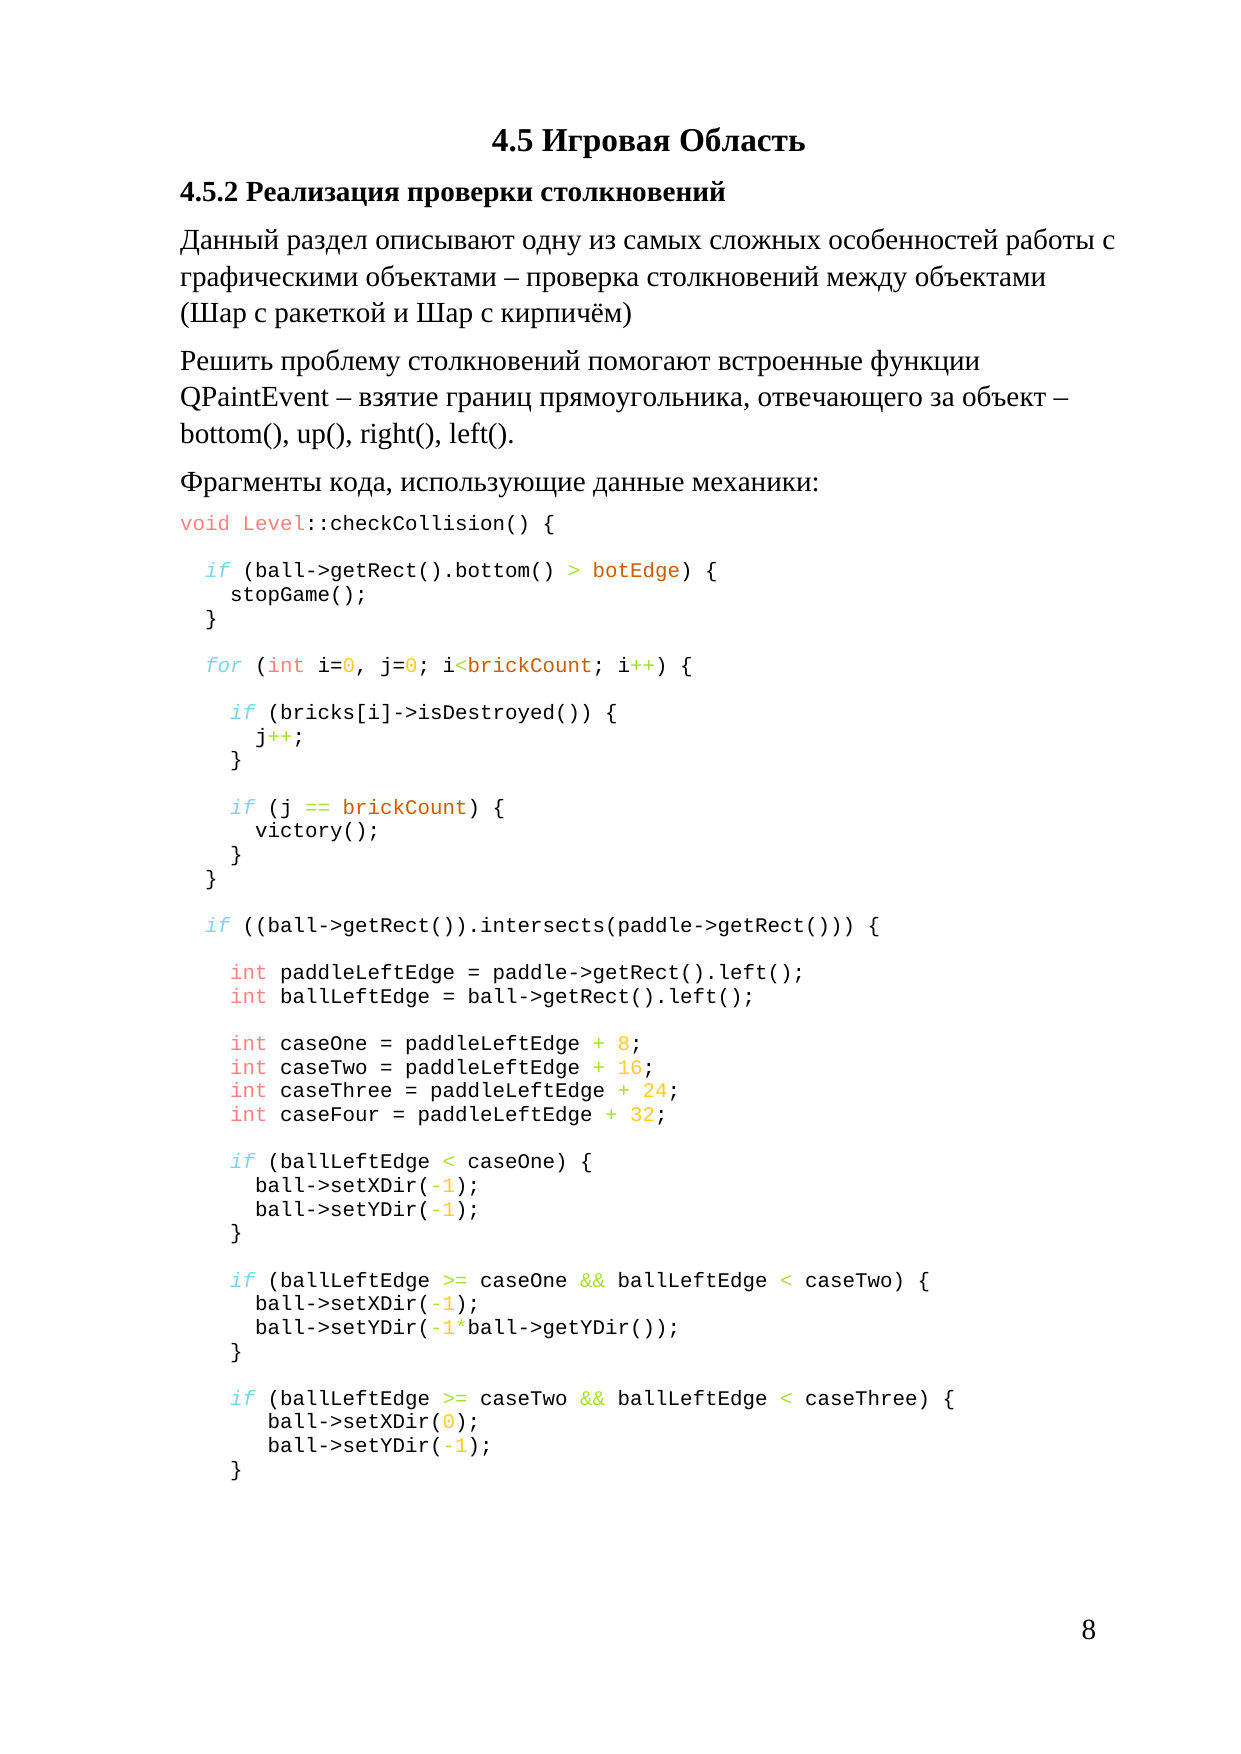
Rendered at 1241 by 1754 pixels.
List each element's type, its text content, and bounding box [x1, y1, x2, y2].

text } [180, 1459, 1150, 1482]
text } [180, 844, 1150, 868]
text for (int i=0, j=0; i<brickCount; i++) { [180, 655, 1150, 678]
text j++; [180, 726, 1150, 749]
text victory(); [180, 820, 1150, 844]
text if (ballLeftEdge >= caseOne && ballLeftEdge < caseTwo) { [180, 1270, 1150, 1293]
text void Level::checkCollision() { [180, 513, 1150, 537]
text Фрагменты кода, использующие данные механики: [180, 464, 1117, 498]
text int paddleLeftEdge = paddle->getRect().left(); [180, 962, 1150, 986]
text ball->setXDir(-1); [180, 1293, 1150, 1317]
text stopGame(); [180, 584, 1150, 608]
text if (ballLeftEdge >= caseTwo && ballLeftEdge < caseThree) { [180, 1388, 1150, 1412]
text 4.5.2 Реализация проверки столкновений [180, 174, 1117, 207]
text ball->setXDir(0); [180, 1412, 1150, 1435]
text Данный раздел описывают одну из самых сложных особенностей работы с графическими объектами – проверка столкновений между объектами (Шар с ракеткой и Шар с кирпичём) [180, 222, 1117, 328]
text } [180, 608, 1150, 631]
text ball->setXDir(-1); [180, 1175, 1150, 1199]
text if (bricks[i]->isDestroyed()) { [180, 702, 1150, 726]
text int caseThree = paddleLeftEdge + 24; [180, 1081, 1150, 1104]
text ball->setYDir(-1); [180, 1435, 1150, 1459]
text if (ballLeftEdge < caseOne) { [180, 1151, 1150, 1175]
text if (ball->getRect().bottom() > botEdge) { [180, 560, 1150, 584]
text if (j == brickCount) { [180, 797, 1150, 820]
text } [180, 749, 1150, 773]
text int caseFour = paddleLeftEdge + 32; [180, 1104, 1150, 1128]
text Решить проблему столкновений помогают встроенные функции QPaintEvent – взятие границ прямоугольника, отвечающего за объект – bottom(), up(), right(), left(). [180, 343, 1117, 449]
text } [180, 1341, 1150, 1364]
text 4.5 Игровая Область [180, 120, 1117, 158]
text int ballLeftEdge = ball->getRect().left(); [180, 986, 1150, 1009]
text } [180, 1222, 1150, 1246]
text } [180, 868, 1150, 891]
text int caseOne = paddleLeftEdge + 8; [180, 1033, 1150, 1057]
text ball->setYDir(-1); [180, 1199, 1150, 1222]
text int caseTwo = paddleLeftEdge + 16; [180, 1057, 1150, 1081]
text if ((ball->getRect()).intersects(paddle->getRect())) { [180, 915, 1150, 939]
text ball->setYDir(-1*ball->getYDir()); [180, 1317, 1150, 1341]
